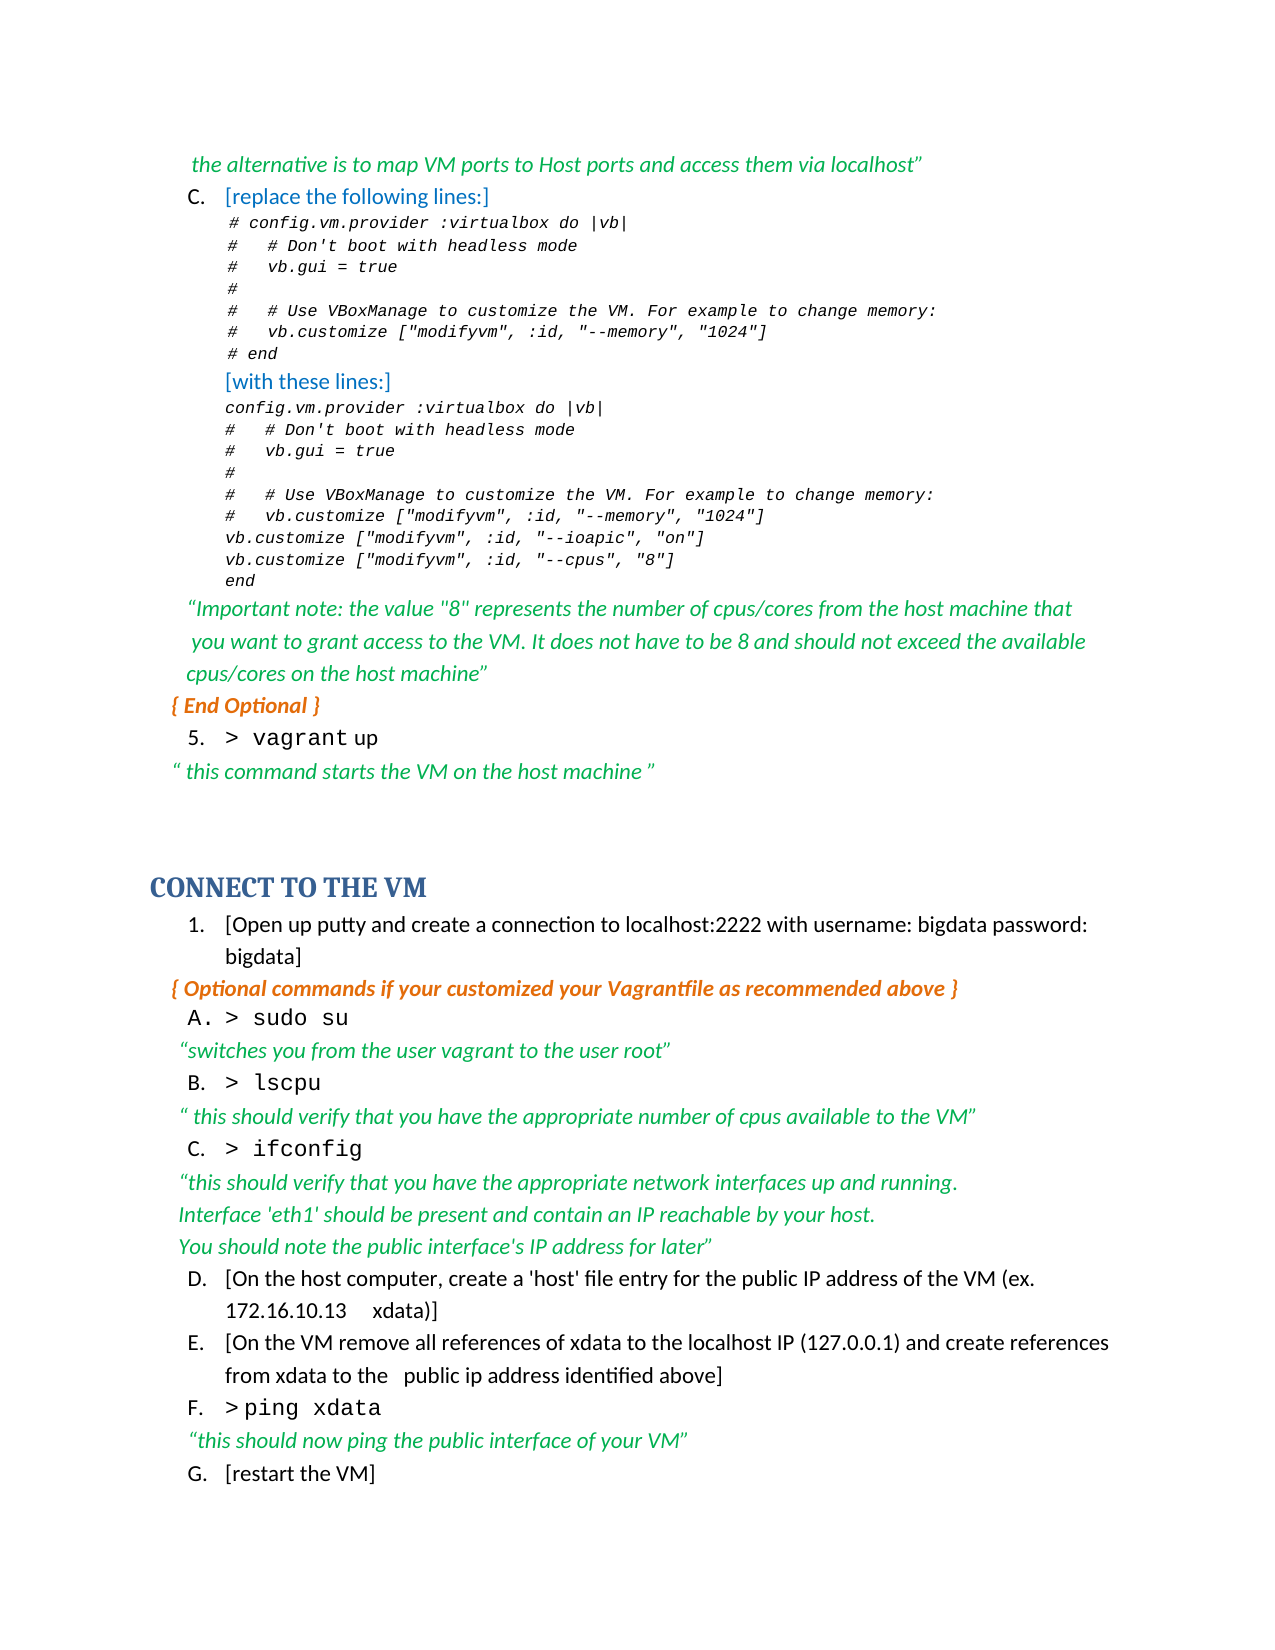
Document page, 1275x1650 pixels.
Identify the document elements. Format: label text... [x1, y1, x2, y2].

text Interface 'eth1' should be present and contain an IP reachable by your host. [150, 1200, 1125, 1228]
text # # Don't boot with headless mode [187, 237, 1125, 256]
list [On the host computer, create a 'host' file entry for the public IP address of the VM (ex. 172.16.10.13 xdata)] [187, 1264, 1125, 1324]
text you want to grant access to the VM. It does not have to be 8 and should not exceed the available [150, 627, 1125, 655]
text config.vm.provider :virtualbox do |vb| [225, 399, 1125, 418]
text “ this should verify that you have the appropriate number of cpus available to the VM” [150, 1102, 1125, 1130]
text # vb.customize ["modifyvm", :id, "--memory", "1024"] [187, 324, 1125, 343]
text You should note the public interface's IP address for later” [150, 1232, 1125, 1260]
text vb.customize ["modifyvm", :id, "--ioapic", "on"] [225, 529, 1125, 548]
text end [225, 573, 1125, 592]
text # # Use VBoxManage to customize the VM. For example to change memory: [225, 486, 1125, 505]
text the alternative is to map VM ports to Host ports and access them via localhost” [150, 150, 1125, 178]
text # [187, 281, 1125, 299]
text # end [187, 346, 1125, 364]
text [with these lines:] [150, 367, 1125, 395]
list > lscpu [187, 1068, 1125, 1097]
subtitle CONNECT TO THE VM [150, 871, 1125, 905]
list [replace the following lines:] [187, 182, 1125, 210]
text “switches you from the user vagrant to the user root” [150, 1036, 1125, 1064]
text “this should verify that you have the appropriate network interfaces up and running. [150, 1168, 1125, 1196]
text # vb.gui = true [187, 259, 1125, 278]
text “ this command starts the VM on the host machine ” [150, 757, 1125, 785]
list > vagrant up [187, 723, 1125, 752]
text cpus/cores on the host machine” [150, 659, 1125, 687]
list > ifconfig [187, 1134, 1125, 1163]
list > sudo su [187, 1006, 1125, 1032]
list [Open up putty and create a connection to localhost:2222 with username: bigdata password: bigdata] [187, 910, 1125, 970]
text { End Optional } [150, 691, 1125, 719]
list [On the VM remove all references of xdata to the localhost IP (127.0.0.1) and create references from xdata to the public ip address identified above] [187, 1328, 1125, 1389]
text vb.customize ["modifyvm", :id, "--cpus", "8"] [225, 551, 1125, 570]
list [restart the VM] [187, 1459, 1125, 1487]
text # vb.gui = true [225, 443, 1125, 462]
list > ping xdata [187, 1393, 1125, 1422]
text # # Don't boot with headless mode [225, 421, 1125, 440]
text # vb.customize ["modifyvm", :id, "--memory", "1024"] [225, 508, 1125, 527]
text # # Use VBoxManage to customize the VM. For example to change memory: [187, 302, 1125, 321]
text “Important note: the value "8" represents the number of cpus/cores from the host machine that [150, 594, 1125, 623]
text # config.vm.provider :virtualbox do |vb| [187, 214, 1125, 233]
text { Optional commands if your customized your Vagrantfile as recommended above } [150, 974, 1125, 1002]
text “this should now ping the public interface of your VM” [150, 1426, 1125, 1454]
text # [225, 464, 1125, 483]
